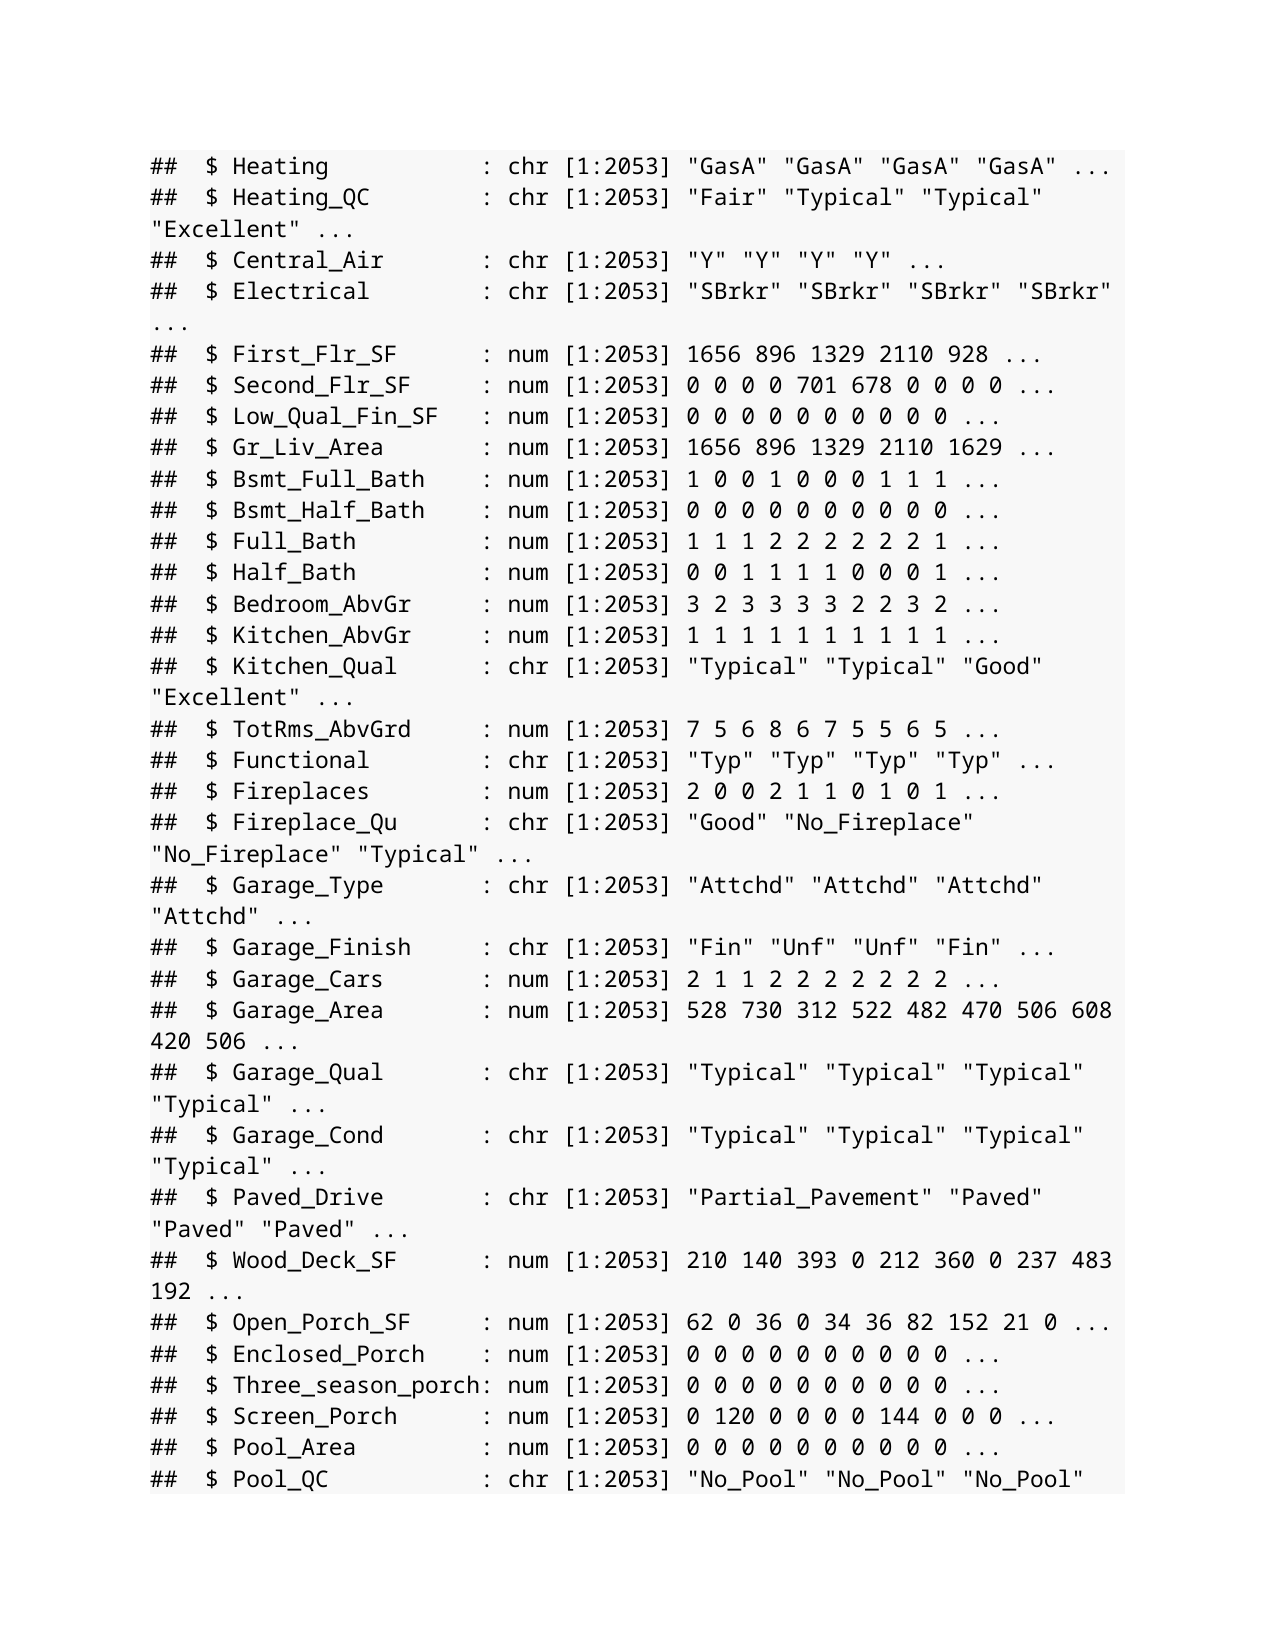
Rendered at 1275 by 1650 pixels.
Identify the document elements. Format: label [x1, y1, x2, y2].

text [150, 150, 1125, 1494]
